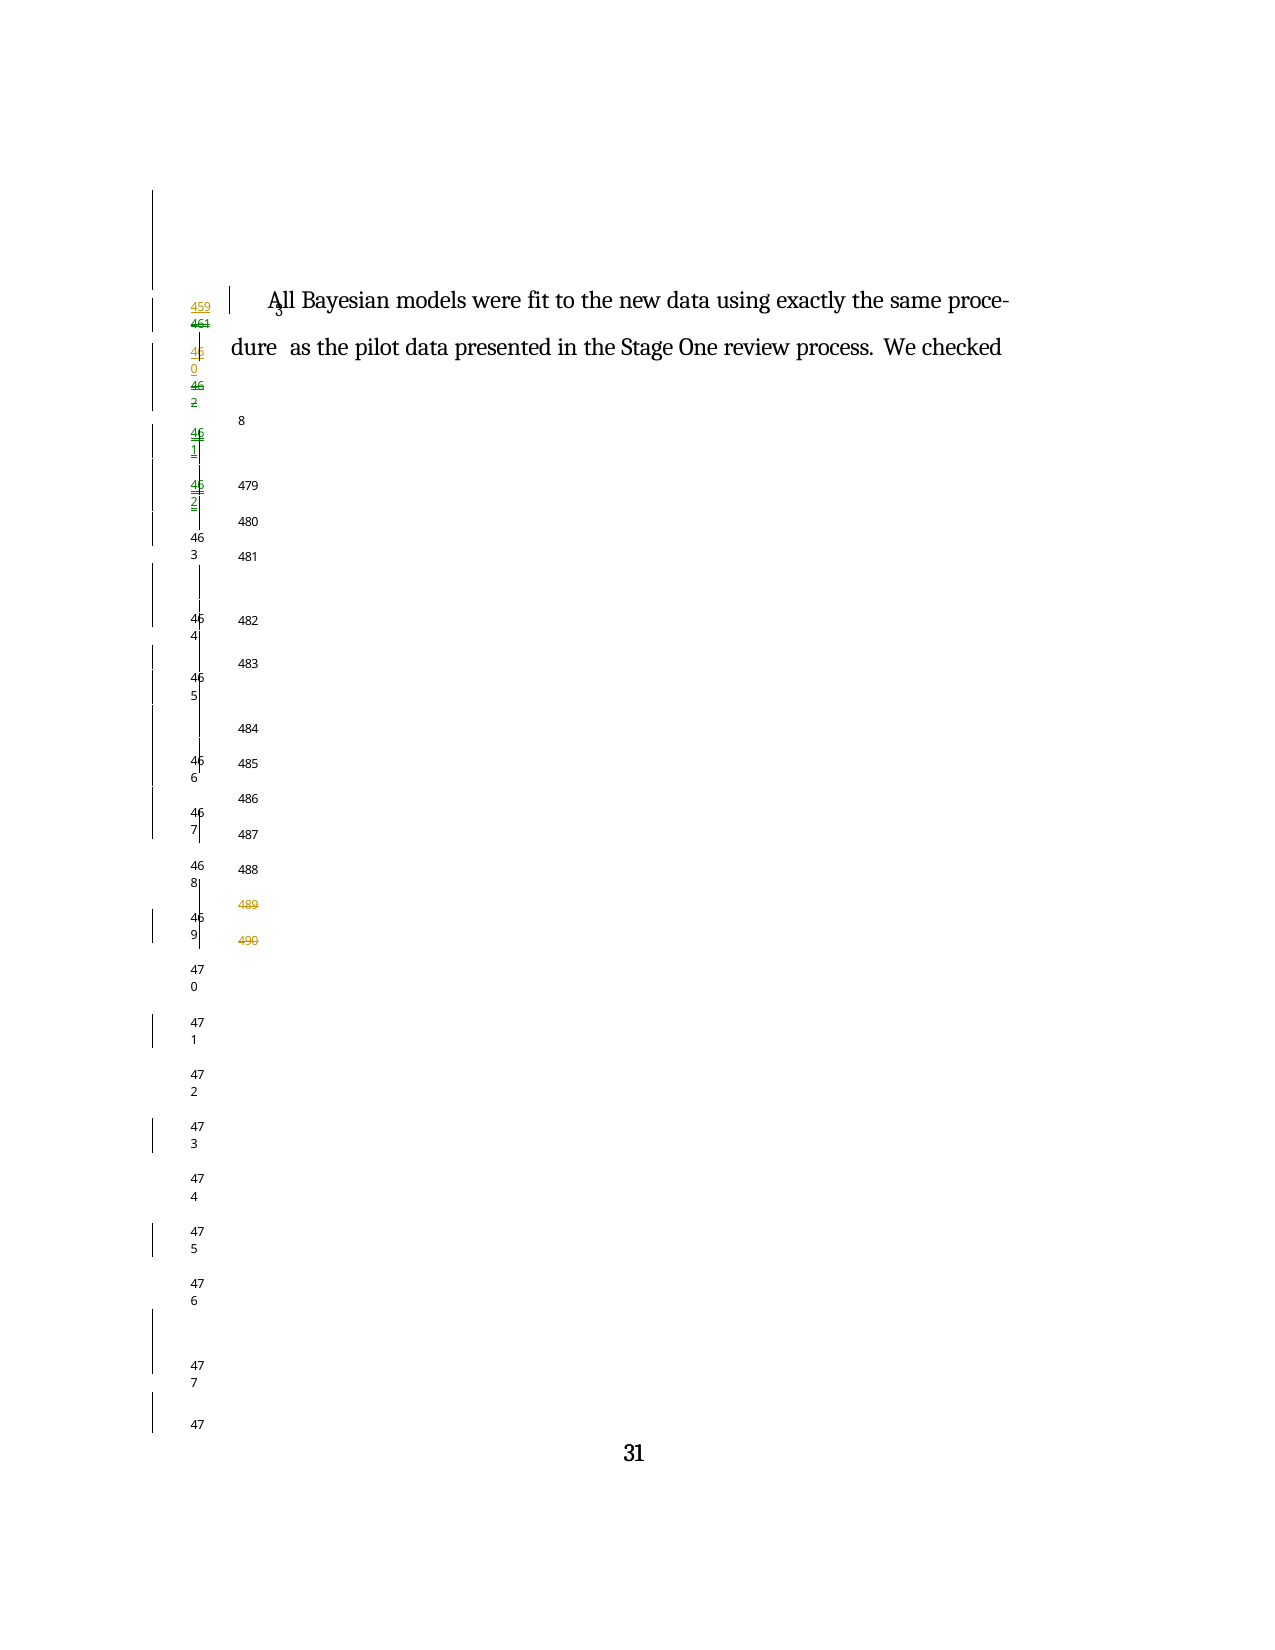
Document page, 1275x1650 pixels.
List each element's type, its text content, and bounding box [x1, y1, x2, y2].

text 475 [190, 1223, 210, 1257]
text 479 [238, 477, 1096, 494]
text 463 [190, 529, 210, 563]
text 478 [238, 412, 1096, 429]
text 468 [190, 857, 210, 891]
text 485 [238, 755, 1096, 772]
text 483 [238, 655, 1096, 672]
text 472 [190, 1066, 210, 1100]
text 484 [238, 720, 1096, 737]
text All Bayesian models were fit to the new data using exactly the same proce- [267, 286, 1096, 314]
text dure as the pilot data presented in the Stage One review process. We checked [231, 332, 1096, 361]
text 488 [238, 861, 1096, 878]
text 471 [190, 1014, 210, 1048]
text 474 [190, 1171, 210, 1205]
text 487 [238, 826, 1096, 843]
text 466 [190, 752, 210, 786]
text 476 [190, 1275, 210, 1309]
text 482 [238, 612, 1096, 629]
text 470 [190, 961, 210, 996]
text 473 [190, 1118, 210, 1152]
text 467 [190, 804, 210, 838]
text 486 [238, 791, 1096, 808]
text 480 [238, 513, 1096, 530]
text 478 [190, 1416, 210, 1433]
text 477 [190, 1357, 210, 1391]
text 481 [238, 548, 1096, 565]
